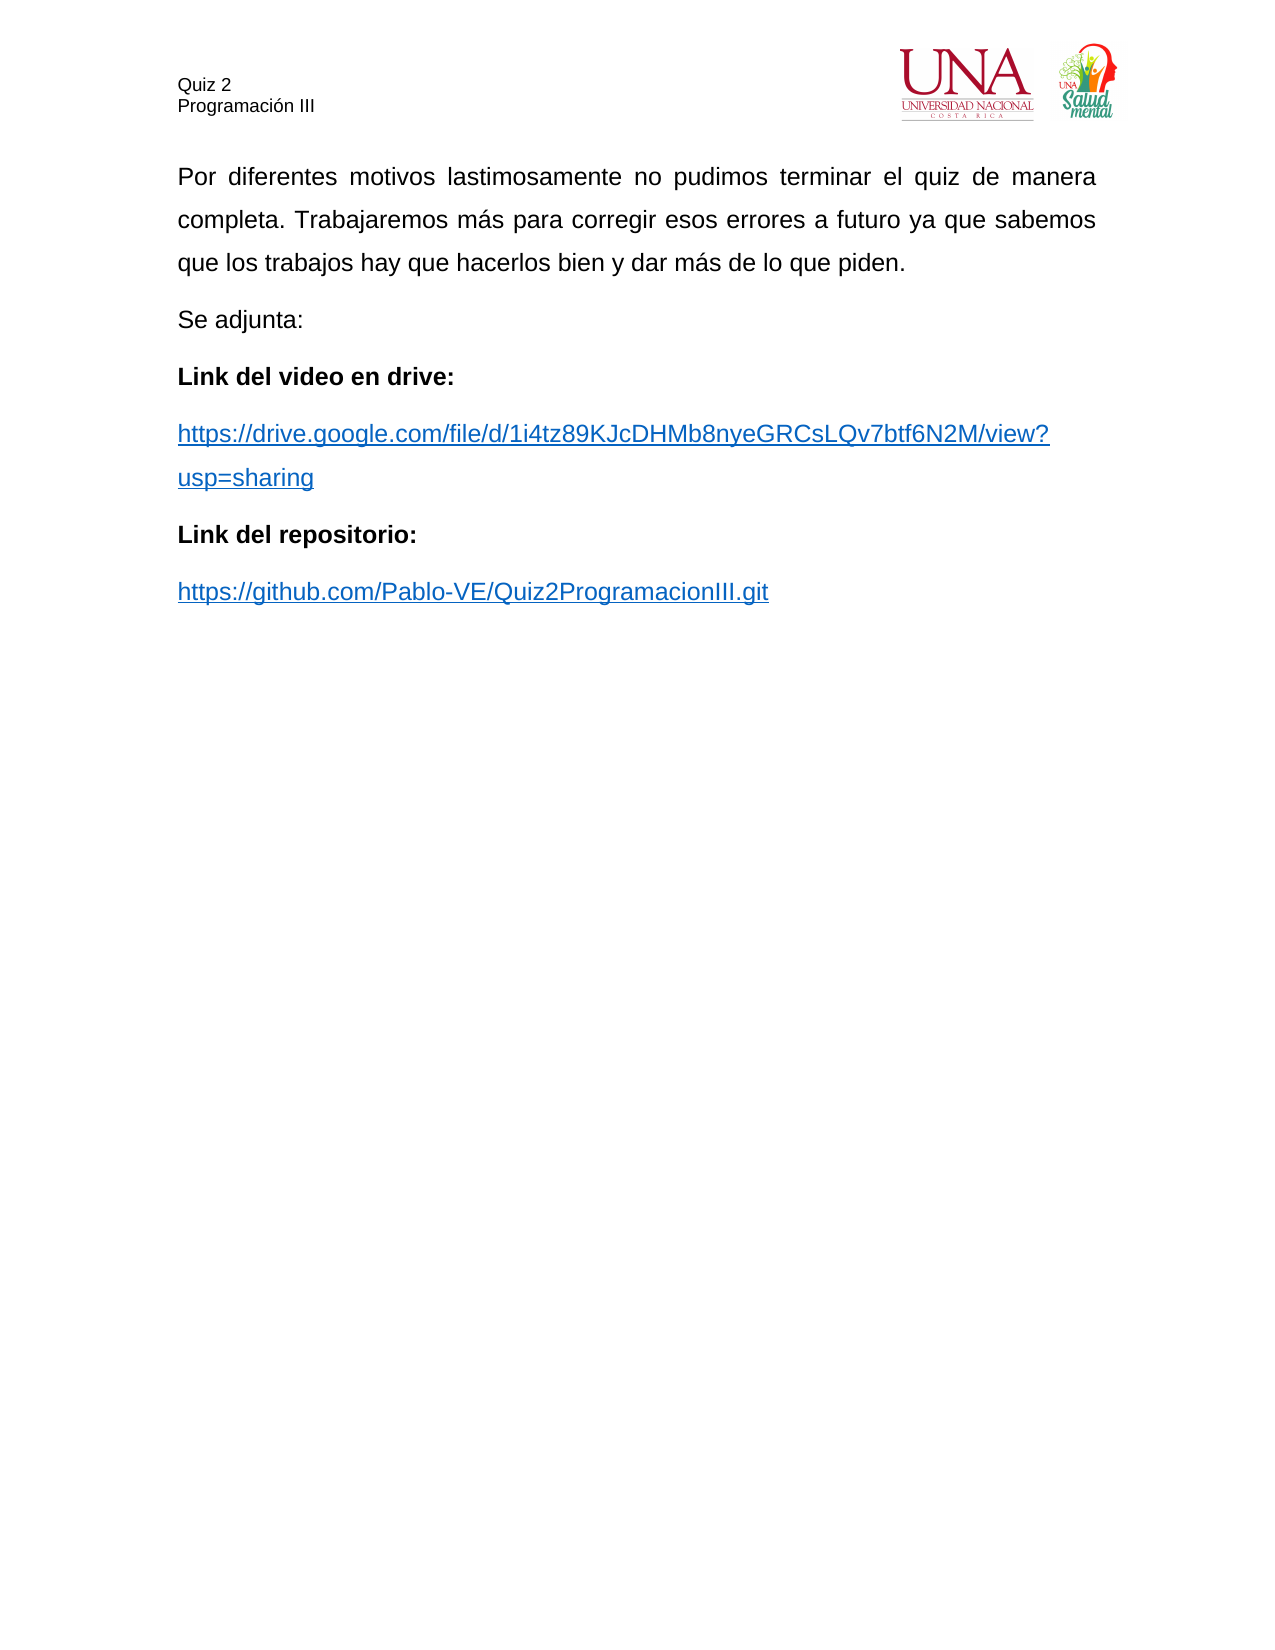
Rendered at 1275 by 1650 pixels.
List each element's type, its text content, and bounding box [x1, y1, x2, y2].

text Link del video en drive: [177, 362, 1098, 391]
text Se adjunta: [177, 305, 1098, 334]
text Link del repositorio: [177, 520, 1098, 548]
picture [1050, 41, 1129, 121]
picture [900, 48, 1034, 121]
text Por diferentes motivos lastimosamente no pudimos terminar el quiz de manera completa. Trabajaremos más para corregir esos errores a futuro ya que sabemos que los trabajos hay que hacerlos bien y dar más de lo que piden. [177, 162, 1098, 277]
text https://drive.google.com/file/d/1i4tz89KJcDHMb8nyeGRCsLQv7btf6N2M/view?usp=sharing [177, 419, 1098, 491]
text https://github.com/Pablo-VE/Quiz2ProgramacionIII.git [177, 577, 1098, 606]
